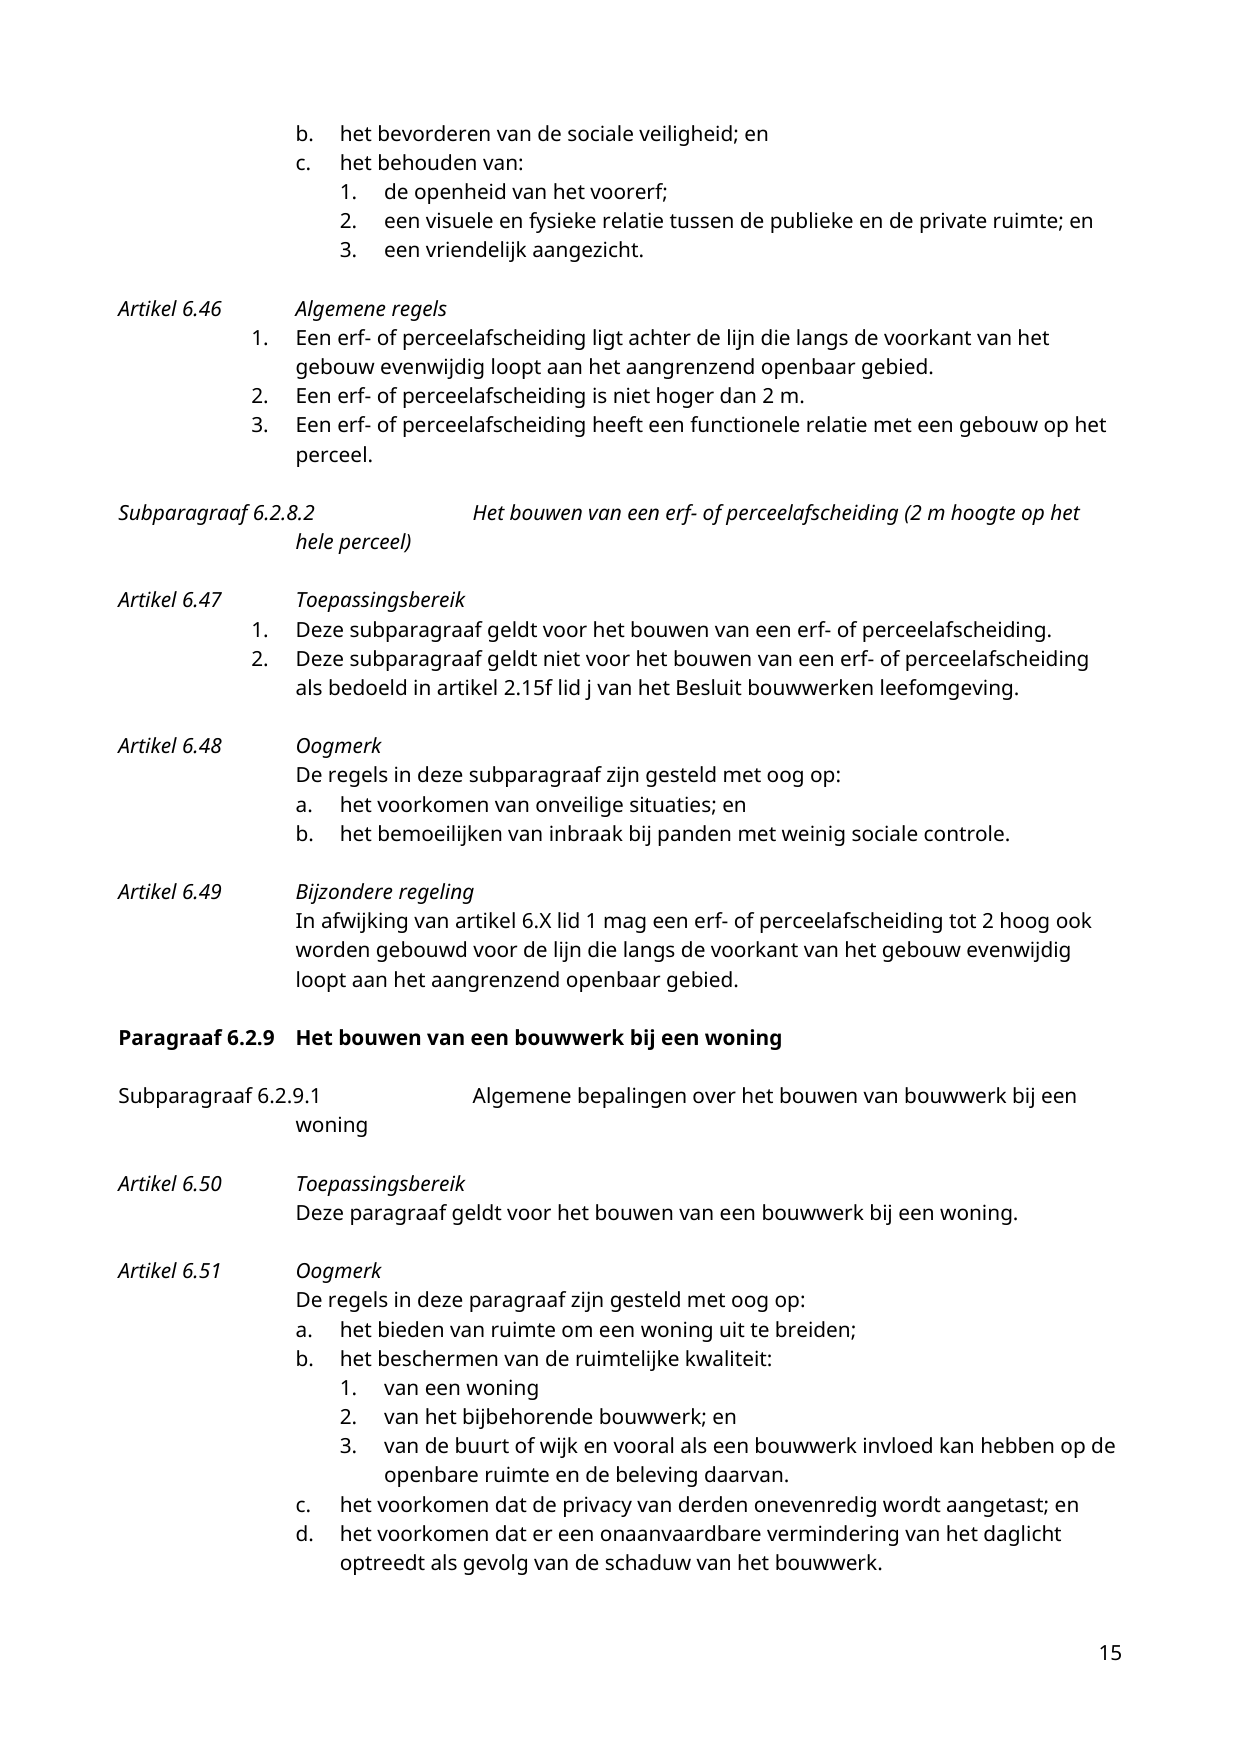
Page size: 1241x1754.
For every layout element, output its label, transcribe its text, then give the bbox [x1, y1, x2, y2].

text 2. Deze subparagraaf geldt niet voor het bouwen van een erf- of perceelafscheiding als bedoeld in artikel 2.15f lid j van het Besluit bouwwerken leefomgeving. [251, 643, 1122, 701]
text 1. van een woning [339, 1372, 1122, 1401]
text b. het bemoeilijken van inbraak bij panden met weinig sociale controle. [295, 818, 1122, 847]
text 1. Deze subparagraaf geldt voor het bouwen van een erf- of perceelafscheiding. [251, 614, 1122, 643]
text 1. de openheid van het voorerf; [339, 176, 1122, 206]
subtitle Subparagraaf 6.2.8.2 Het bouwen van een erf- of perceelafscheiding (2 m hoogte op het hele perceel) [118, 497, 1122, 556]
text 2. van het bijbehorende bouwwerk; en [339, 1401, 1122, 1431]
text d. het voorkomen dat er een onaanvaardbare vermindering van het daglicht optreedt als gevolg van de schaduw van het bouwwerk. [295, 1518, 1122, 1576]
text De regels in deze subparagraaf zijn gesteld met oog op: [295, 760, 1122, 789]
text a. het bieden van ruimte om een woning uit te breiden; [295, 1314, 1122, 1343]
text 3. van de buurt of wijk en vooral als een bouwwerk invloed kan hebben op de openbare ruimte en de beleving daarvan. [339, 1431, 1122, 1489]
subtitle Artikel 6.51 Oogmerk [118, 1256, 1122, 1285]
text a. het voorkomen van onveilige situaties; en [295, 789, 1122, 818]
text c. het voorkomen dat de privacy van derden onevenredig wordt aangetast; en [295, 1489, 1122, 1518]
text b. het bevorderen van de sociale veiligheid; en [295, 118, 1122, 147]
text c. het behouden van: [295, 147, 1122, 176]
subtitle Artikel 6.48 Oogmerk [118, 731, 1122, 760]
subtitle Paragraaf 6.2.9 Het bouwen van een bouwwerk bij een woning [118, 1022, 1122, 1051]
text Deze paragraaf geldt voor het bouwen van een bouwwerk bij een woning. [295, 1197, 1122, 1226]
text 3. Een erf- of perceelafscheiding heeft een functionele relatie met een gebouw op het perceel. [251, 410, 1122, 468]
text 2. Een erf- of perceelafscheiding is niet hoger dan 2 m. [251, 381, 1122, 410]
subtitle Subparagraaf 6.2.9.1 Algemene bepalingen over het bouwen van bouwwerk bij een woning [118, 1081, 1122, 1139]
text 3. een vriendelijk aangezicht. [339, 235, 1122, 264]
text b. het beschermen van de ruimtelijke kwaliteit: [295, 1343, 1122, 1372]
text De regels in deze paragraaf zijn gesteld met oog op: [295, 1285, 1122, 1314]
text 2. een visuele en fysieke relatie tussen de publieke en de private ruimte; en [339, 206, 1122, 235]
subtitle Artikel 6.47 Toepassingsbereik [118, 585, 1122, 614]
subtitle Artikel 6.49 Bijzondere regeling [118, 876, 1122, 906]
text In afwijking van artikel 6.X lid 1 mag een erf- of perceelafscheiding tot 2 hoog ook worden gebouwd voor de lijn die langs de voorkant van het gebouw evenwijdig loopt aan het aangrenzend openbaar gebied. [295, 906, 1122, 993]
subtitle Artikel 6.50 Toepassingsbereik [118, 1168, 1122, 1197]
subtitle Artikel 6.46 Algemene regels [118, 293, 1122, 322]
text 1. Een erf- of perceelafscheiding ligt achter de lijn die langs de voorkant van het gebouw evenwijdig loopt aan het aangrenzend openbaar gebied. [251, 322, 1122, 381]
